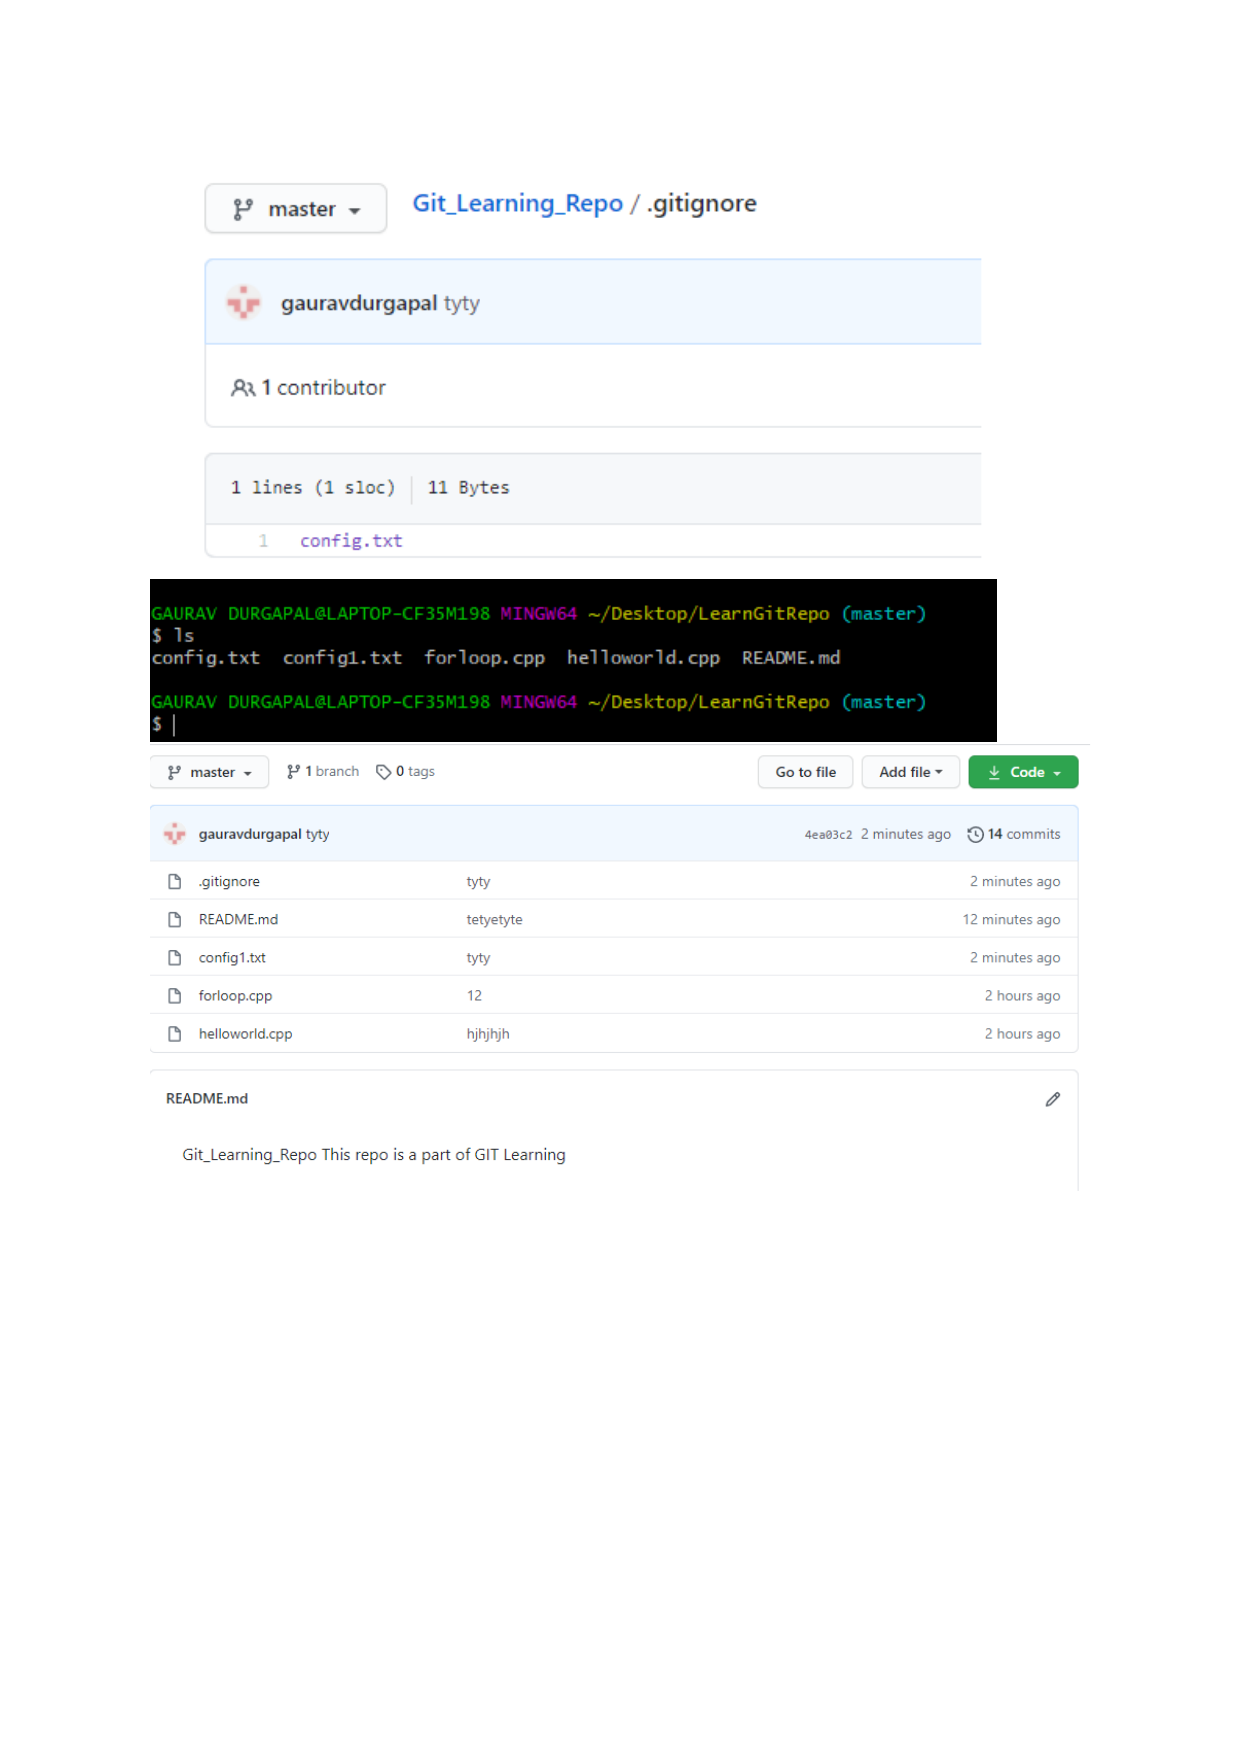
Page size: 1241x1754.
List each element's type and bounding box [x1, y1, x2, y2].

picture [150, 150, 1091, 1191]
